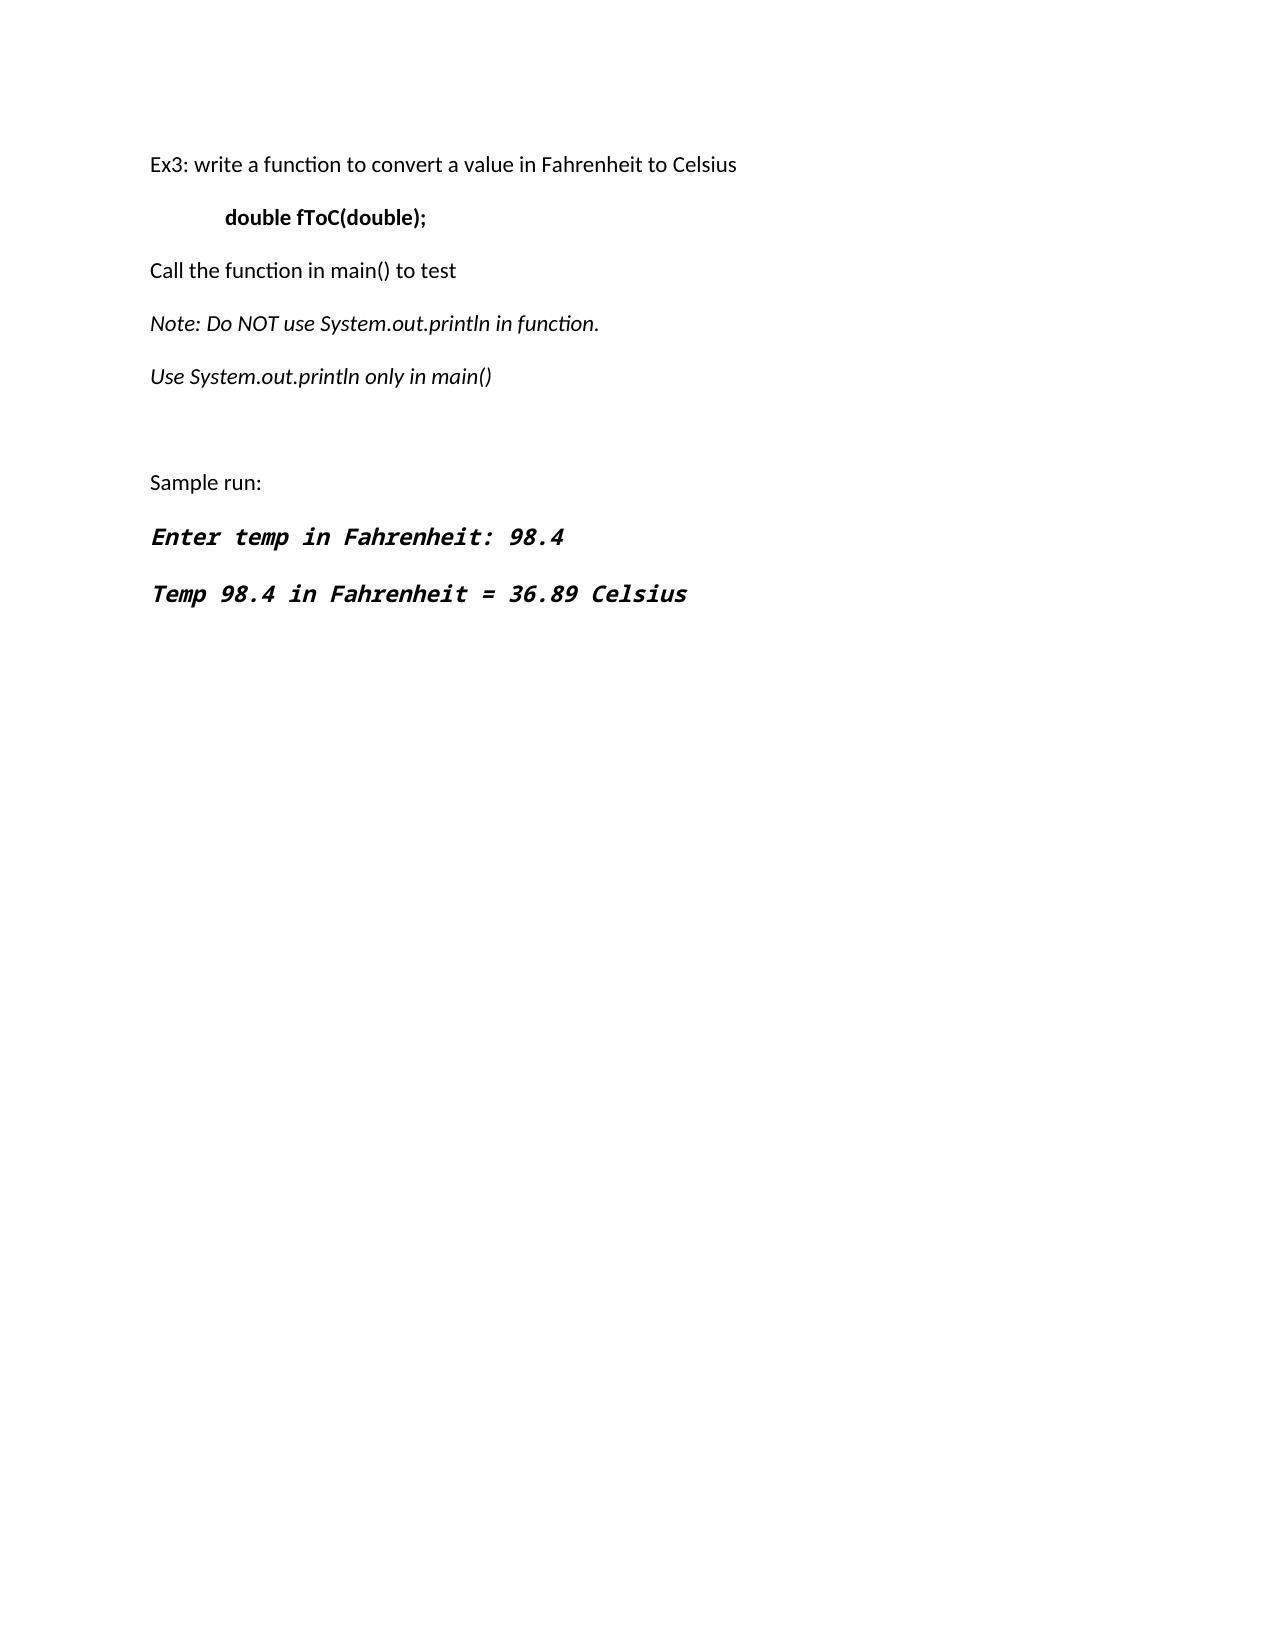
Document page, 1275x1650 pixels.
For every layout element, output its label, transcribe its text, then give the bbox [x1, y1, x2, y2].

text Temp 98.4 in Fahrenheit = 36.89 Celsius [150, 578, 1125, 609]
text double fToC(double); [150, 203, 1125, 231]
text Call the function in main() to test [150, 256, 1125, 284]
text Ex3: write a function to convert a value in Fahrenheit to Celsius [150, 150, 1125, 178]
text Use System.out.println only in main() [150, 362, 1125, 390]
text Enter temp in Fahrenheit: 98.4 [150, 521, 1125, 552]
text Note: Do NOT use System.out.println in function. [150, 309, 1125, 337]
text Sample run: [150, 468, 1125, 496]
